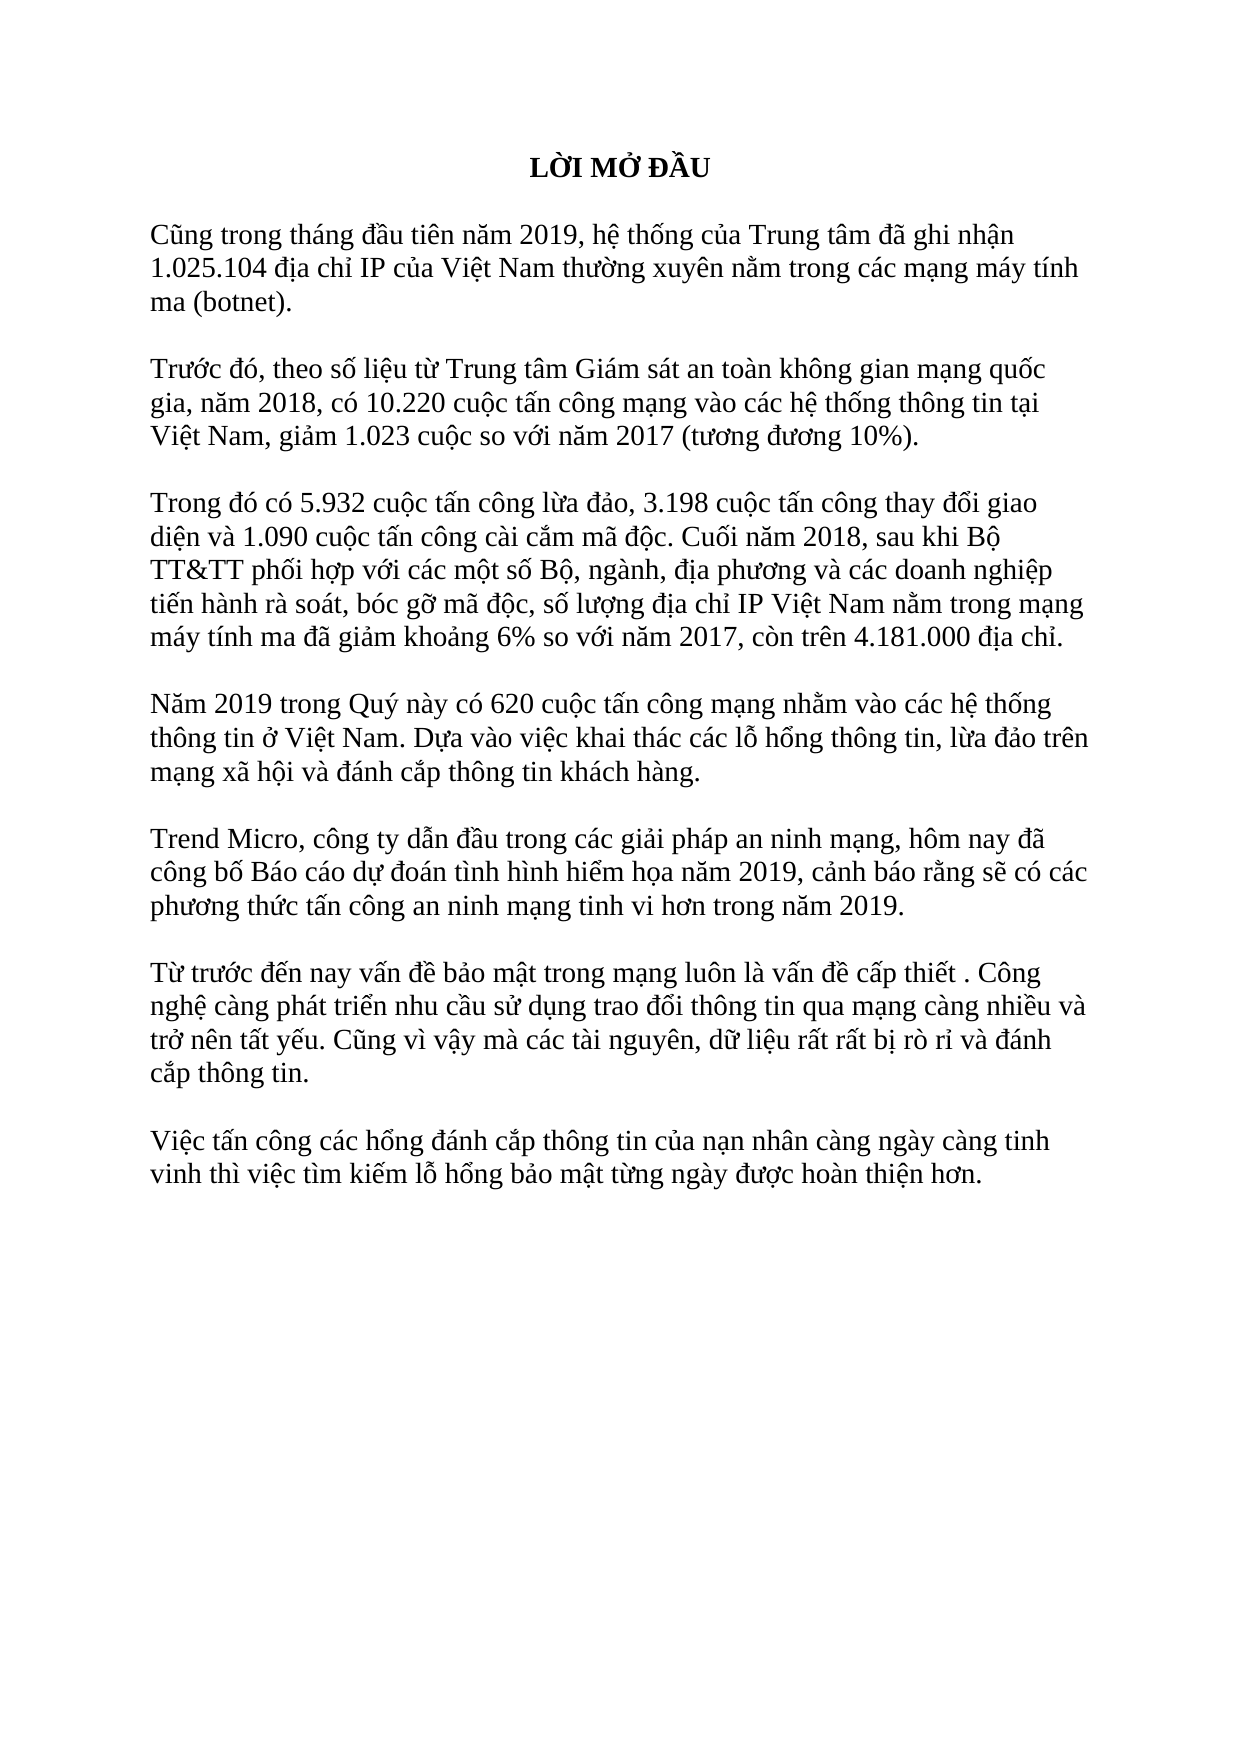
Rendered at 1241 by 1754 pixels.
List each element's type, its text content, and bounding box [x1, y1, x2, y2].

text Cũng trong tháng đầu tiên năm 2019, hệ thống của Trung tâm đã ghi nhận 1.025.104 địa chỉ IP của Việt Nam thường xuyên nằm trong các mạng máy tính ma (botnet). [150, 217, 1090, 318]
text LỜI MỞ ĐẦU [150, 150, 1090, 183]
text Năm 2019 trong Quý này có 620 cuộc tấn công mạng nhằm vào các hệ thống thông tin ở Việt Nam. Dựa vào việc khai thác các lỗ hổng thông tin, lừa đảo trên mạng xã hội và đánh cắp thông tin khách hàng. [150, 687, 1090, 787]
text Trong đó có 5.932 cuộc tấn công lừa đảo, 3.198 cuộc tấn công thay đổi giao diện và 1.090 cuộc tấn công cài cắm mã độc. Cuối năm 2018, sau khi Bộ TT&TT phối hợp với các một số Bộ, ngành, địa phương và các doanh nghiệp tiến hành rà soát, bóc gỡ mã độc, số lượng địa chỉ IP Việt Nam nằm trong mạng máy tính ma đã giảm khoảng 6% so với năm 2017, còn trên 4.181.000 địa chỉ. [150, 485, 1090, 653]
text Việc tấn công các hổng đánh cắp thông tin của nạn nhân càng ngày càng tinh vinh thì việc tìm kiếm lỗ hổng bảo mật từng ngày được hoàn thiện hơn. [150, 1123, 1090, 1190]
text Từ trước đến nay vấn đề bảo mật trong mạng luôn là vấn đề cấp thiết . Công nghệ càng phát triển nhu cầu sử dụng trao đổi thông tin qua mạng càng nhiều và trở nên tất yếu. Cũng vì vậy mà các tài nguyên, dữ liệu rất rất bị rò rỉ và đánh cắp thông tin. [150, 955, 1090, 1089]
text Trước đó, theo số liệu từ Trung tâm Giám sát an toàn không gian mạng quốc gia, năm 2018, có 10.220 cuộc tấn công mạng vào các hệ thống thông tin tại Việt Nam, giảm 1.023 cuộc so với năm 2017 (tương đương 10%). [150, 351, 1090, 452]
text Trend Micro, công ty dẫn đầu trong các giải pháp an ninh mạng, hôm nay đã công bố Báo cáo dự đoán tình hình hiểm họa năm 2019, cảnh báo rằng sẽ có các phương thức tấn công an ninh mạng tinh vi hơn trong năm 2019. [150, 821, 1090, 921]
